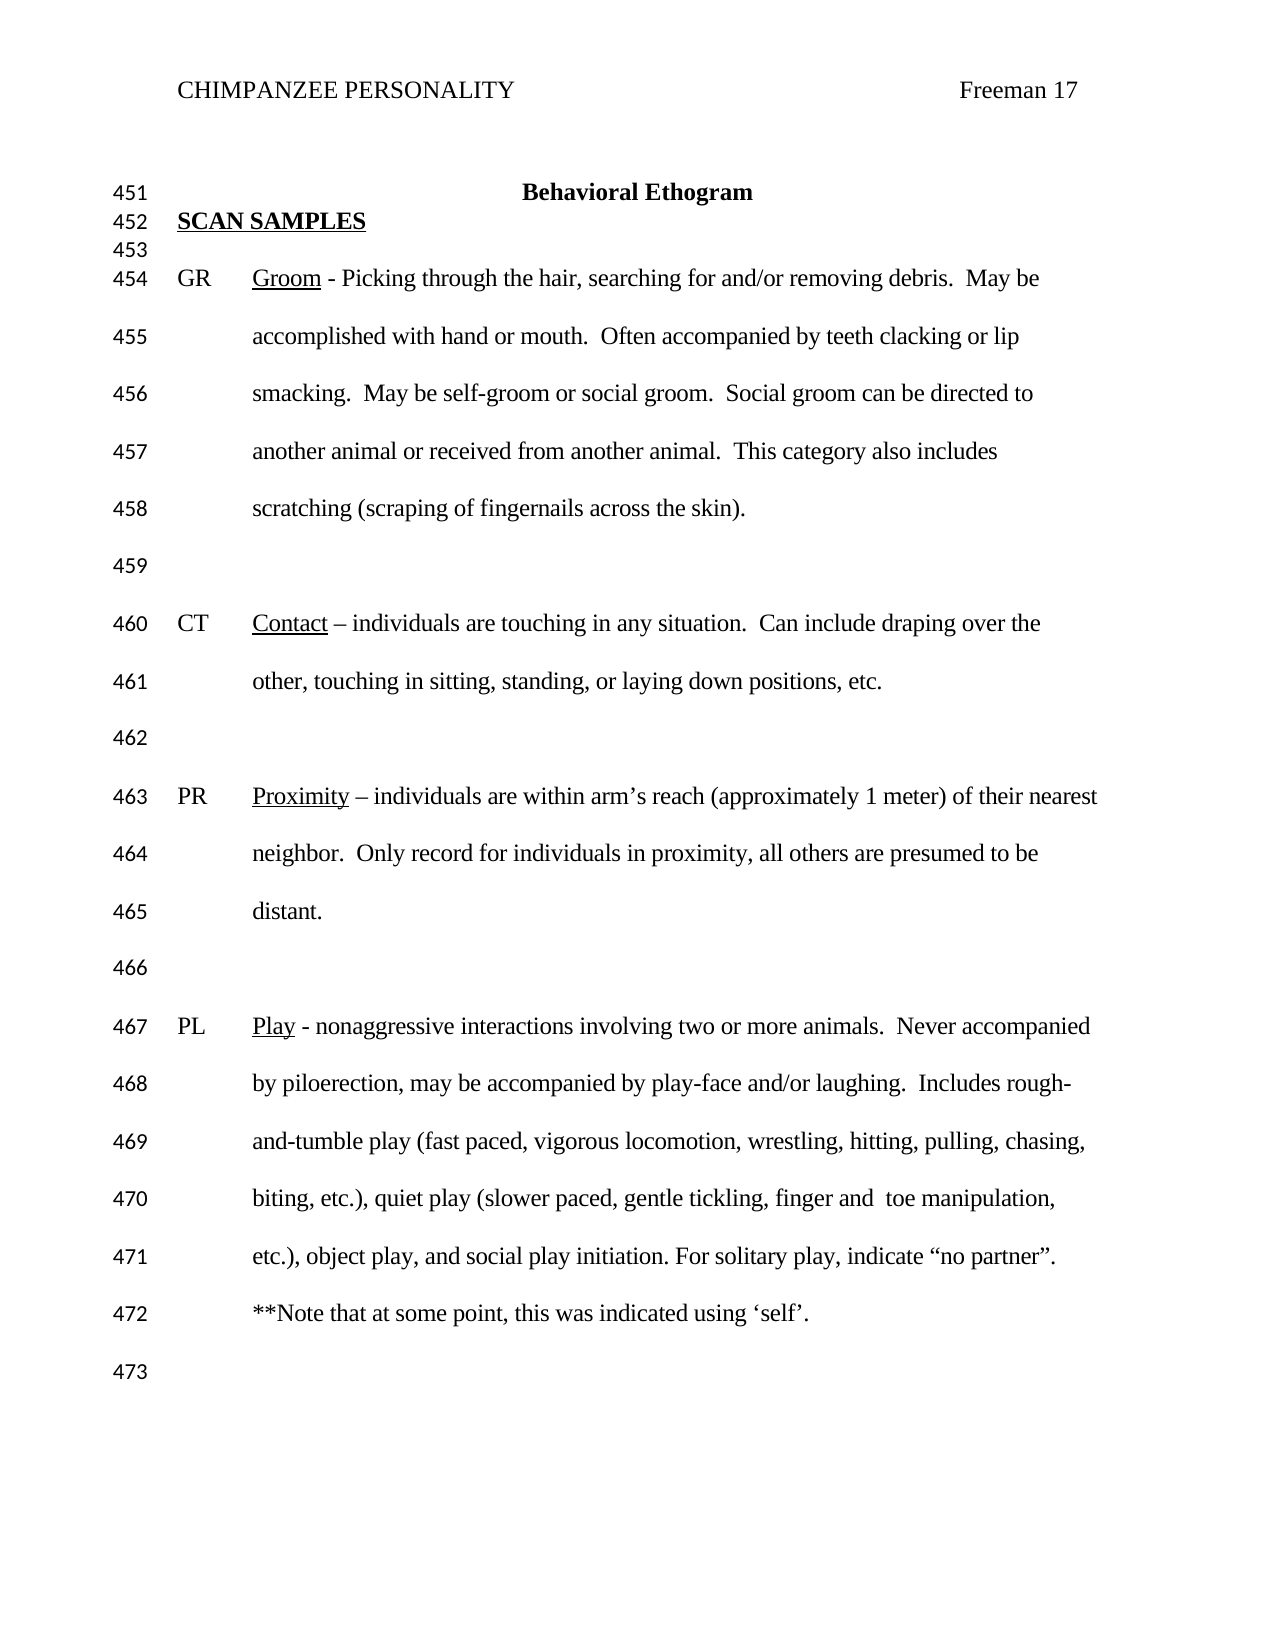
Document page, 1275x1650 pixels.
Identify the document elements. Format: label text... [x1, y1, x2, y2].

text SCAN SAMPLES [177, 206, 1098, 234]
text CT Contact – individuals are touching in any situation. Can include draping over the other, touching in sitting, standing, or laying down positions, etc. [177, 608, 1098, 694]
text GR Groom - Picking through the hair, searching for and/or removing debris. May be accomplished with hand or mouth. Often accompanied by teeth clacking or lip smacking. May be self-groom or social groom. Social groom can be directed to another animal or received from another animal. This category also includes scratching (scraping of fingernails across the skin). [177, 263, 1098, 522]
text Behavioral Ethogram [177, 177, 1098, 206]
text PR Proximity – individuals are within arm’s reach (approximately 1 meter) of their nearest neighbor. Only record for individuals in proximity, all others are presumed to be distant. [177, 781, 1098, 924]
text PL Play - nonaggressive interactions involving two or more animals. Never accompanied by piloerection, may be accompanied by play-face and/or laughing. Includes rough-and-tumble play (fast paced, vigorous locomotion, wrestling, hitting, pulling, chasing, biting, etc.), quiet play (slower paced, gentle tickling, finger and toe manipulation, etc.), object play, and social play initiation. For solitary play, indicate “no partner”. **Note that at some point, this was indicated using ‘self’. [177, 1011, 1098, 1327]
